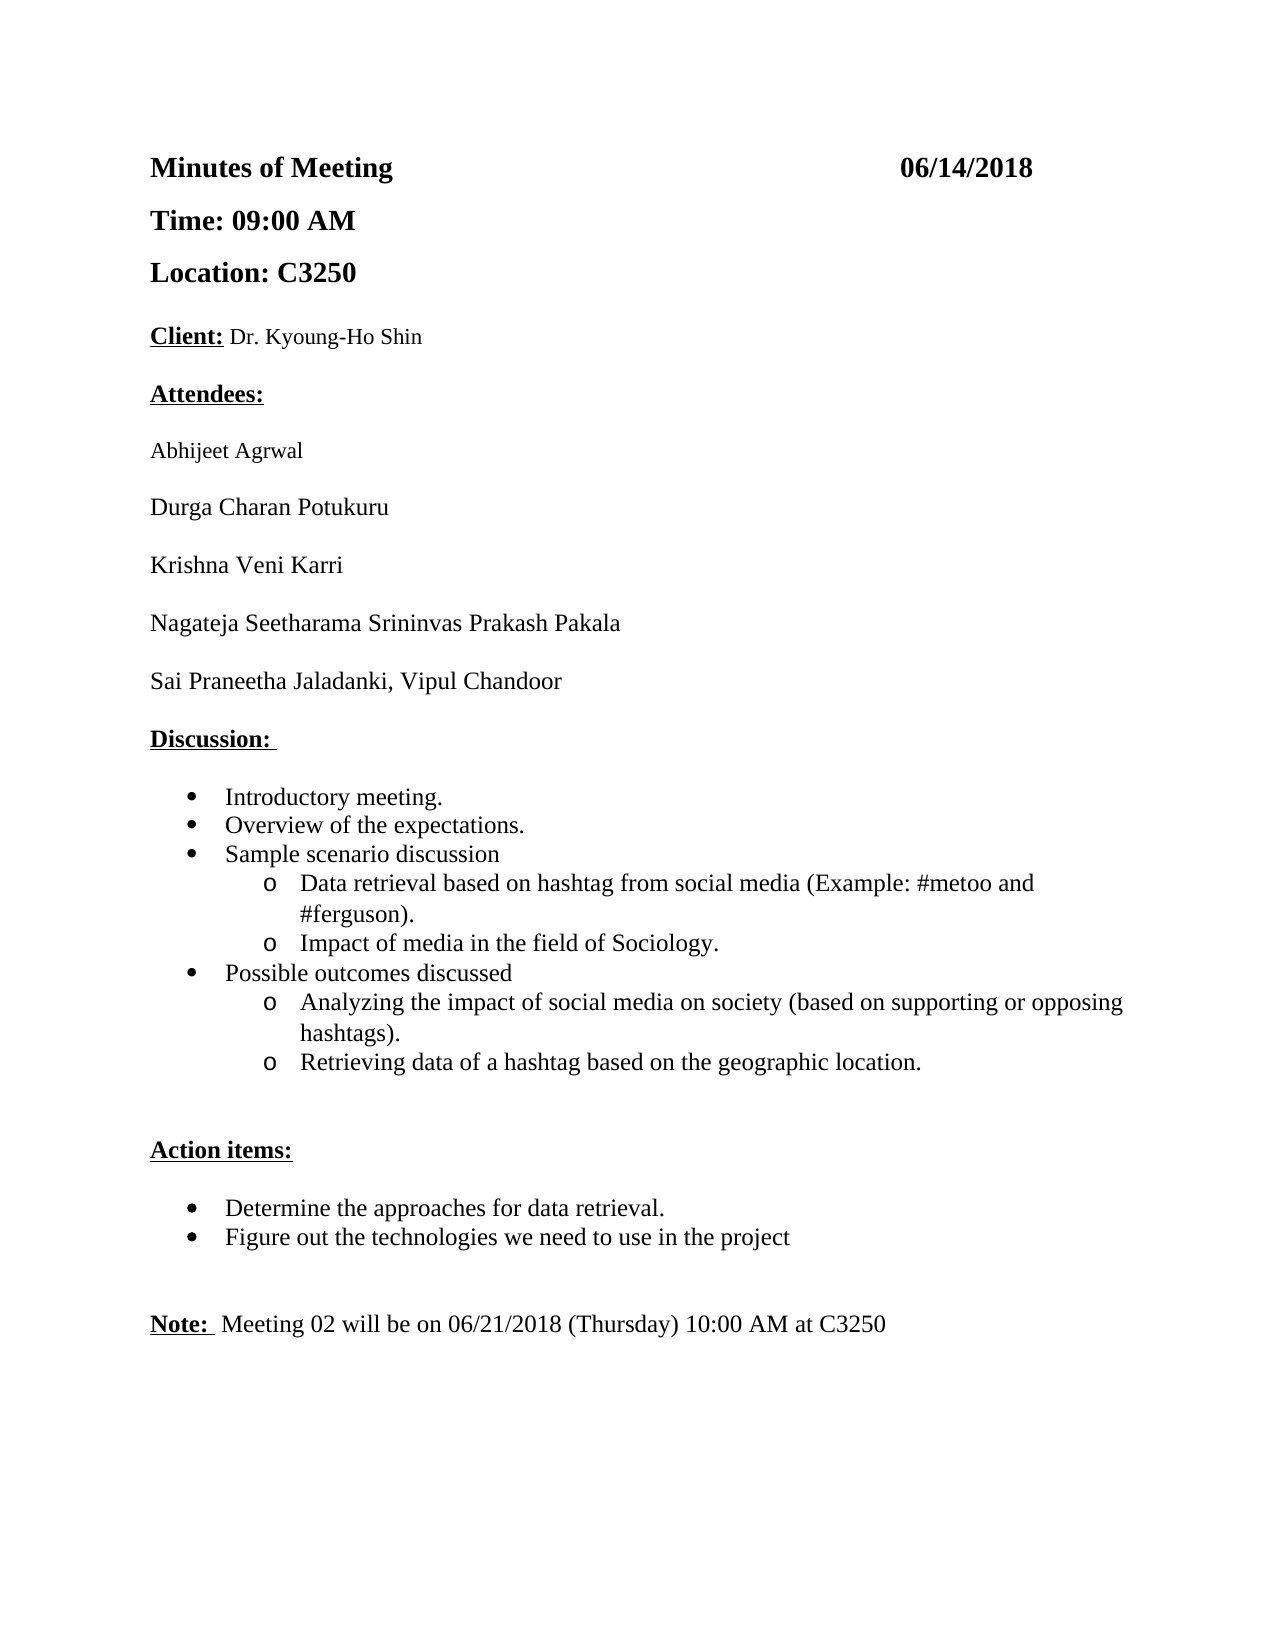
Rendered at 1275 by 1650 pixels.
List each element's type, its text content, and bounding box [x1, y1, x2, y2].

text Discussion: [150, 724, 1125, 753]
list Retrieving data of a hashtag based on the geographic location. [262, 1047, 1125, 1078]
text Attendees: [150, 379, 1125, 408]
list Data retrieval based on hashtag from social media (Example: #metoo and #ferguson). [262, 868, 1125, 928]
text Abhijeet Agrwal [150, 437, 1125, 463]
list Determine the approaches for data retrieval. [187, 1193, 1125, 1222]
list Overview of the expectations. [187, 811, 1125, 839]
list Analyzing the impact of social media on society (based on supporting or opposing hashtags). [262, 987, 1125, 1047]
text Location: C3250 [150, 256, 1125, 289]
text Action items: [150, 1136, 1125, 1164]
text Sai Praneetha Jaladanki, Vipul Chandoor [150, 666, 1125, 695]
text Minutes of Meeting 06/14/2018 [150, 150, 1125, 183]
list Figure out the technologies we need to use in the project [187, 1222, 1125, 1251]
text Client: Dr. Kyoung-Ho Shin [150, 321, 1125, 350]
list Introductory meeting. [187, 782, 1125, 811]
list Sample scenario discussion [187, 839, 1125, 868]
text Nagateja Seetharama Srininvas Prakash Pakala [150, 608, 1125, 637]
text Time: 09:00 AM [150, 203, 1125, 236]
list Impact of media in the field of Sociology. [262, 928, 1125, 958]
text Krishna Veni Karri [150, 550, 1125, 579]
list Possible outcomes discussed [187, 958, 1125, 987]
text Durga Charan Potukuru [150, 492, 1125, 521]
text Note: Meeting 02 will be on 06/21/2018 (Thursday) 10:00 AM at C3250 [150, 1309, 1125, 1338]
